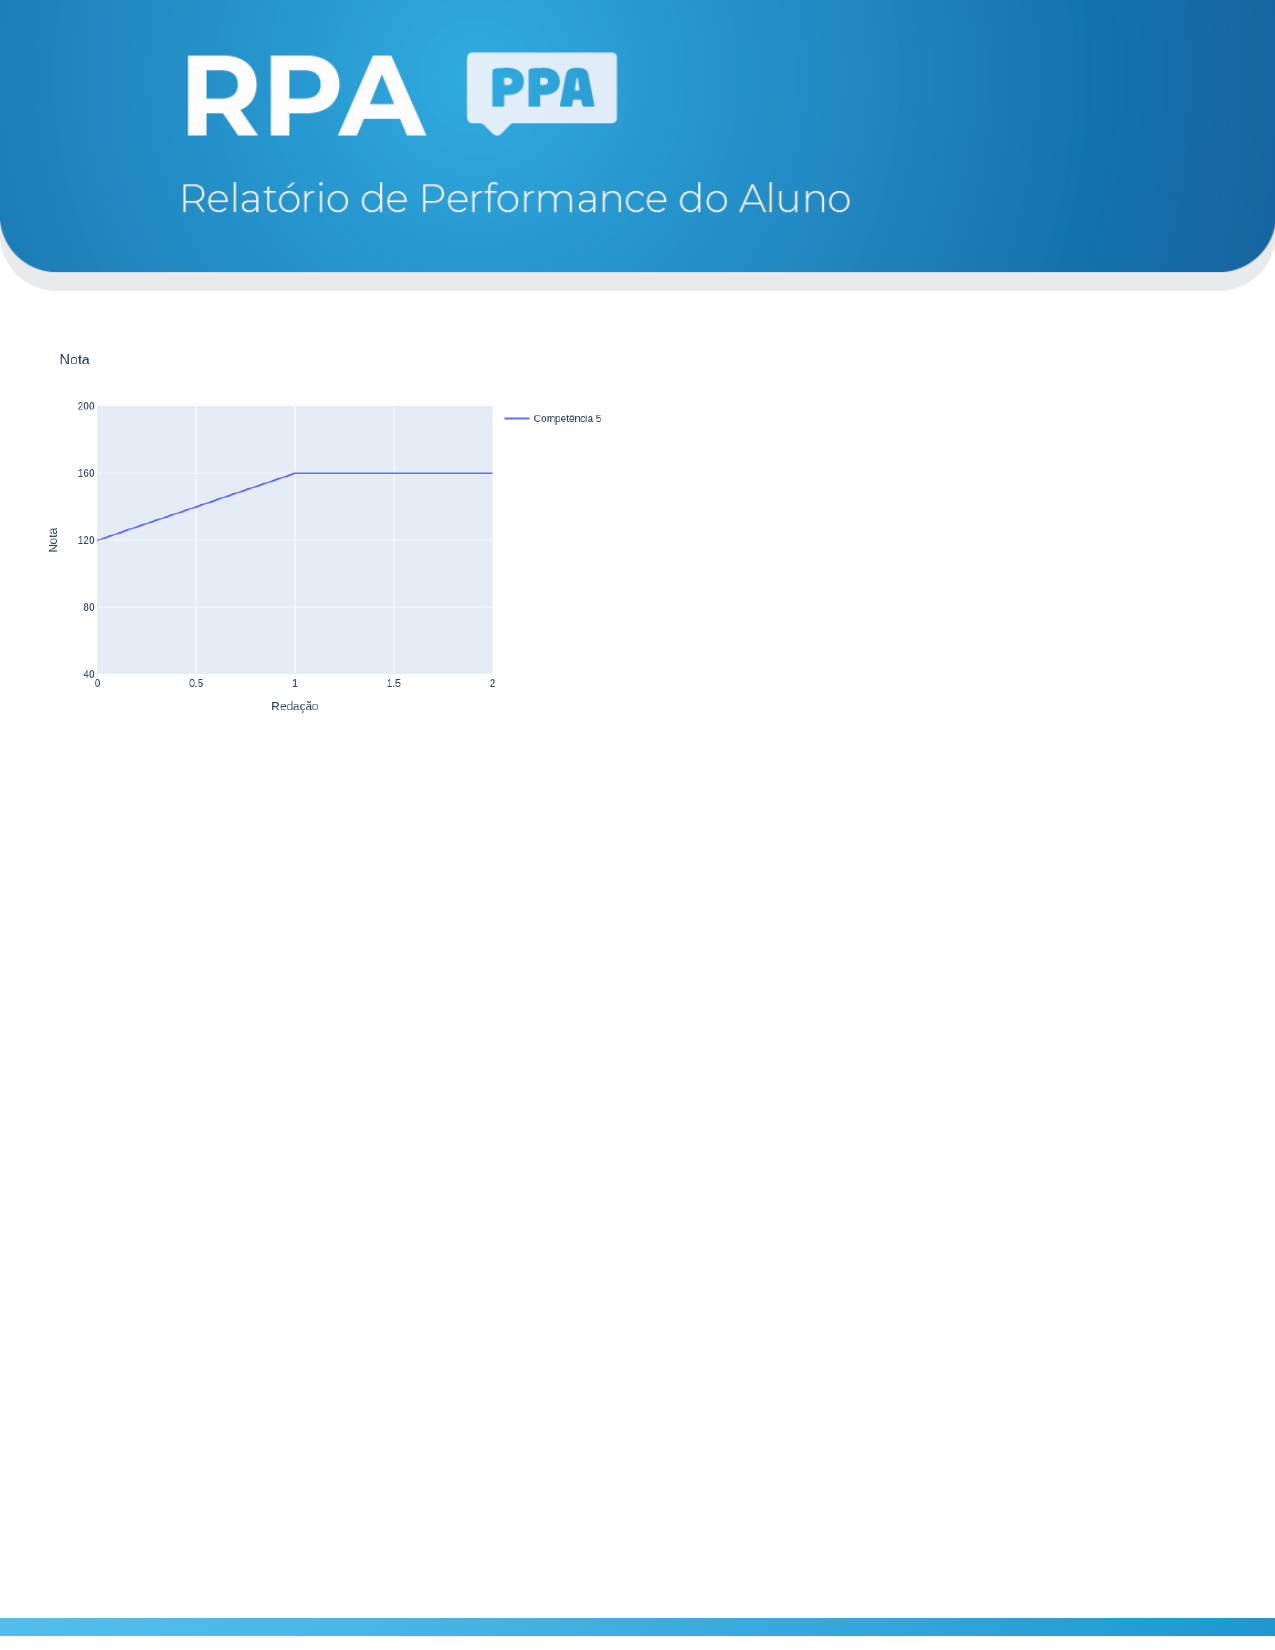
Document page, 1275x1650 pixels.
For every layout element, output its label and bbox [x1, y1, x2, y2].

picture [0, 0, 1275, 291]
table_header [0, 322, 1275, 759]
picture [30, 322, 615, 741]
picture [0, 1618, 1275, 1636]
